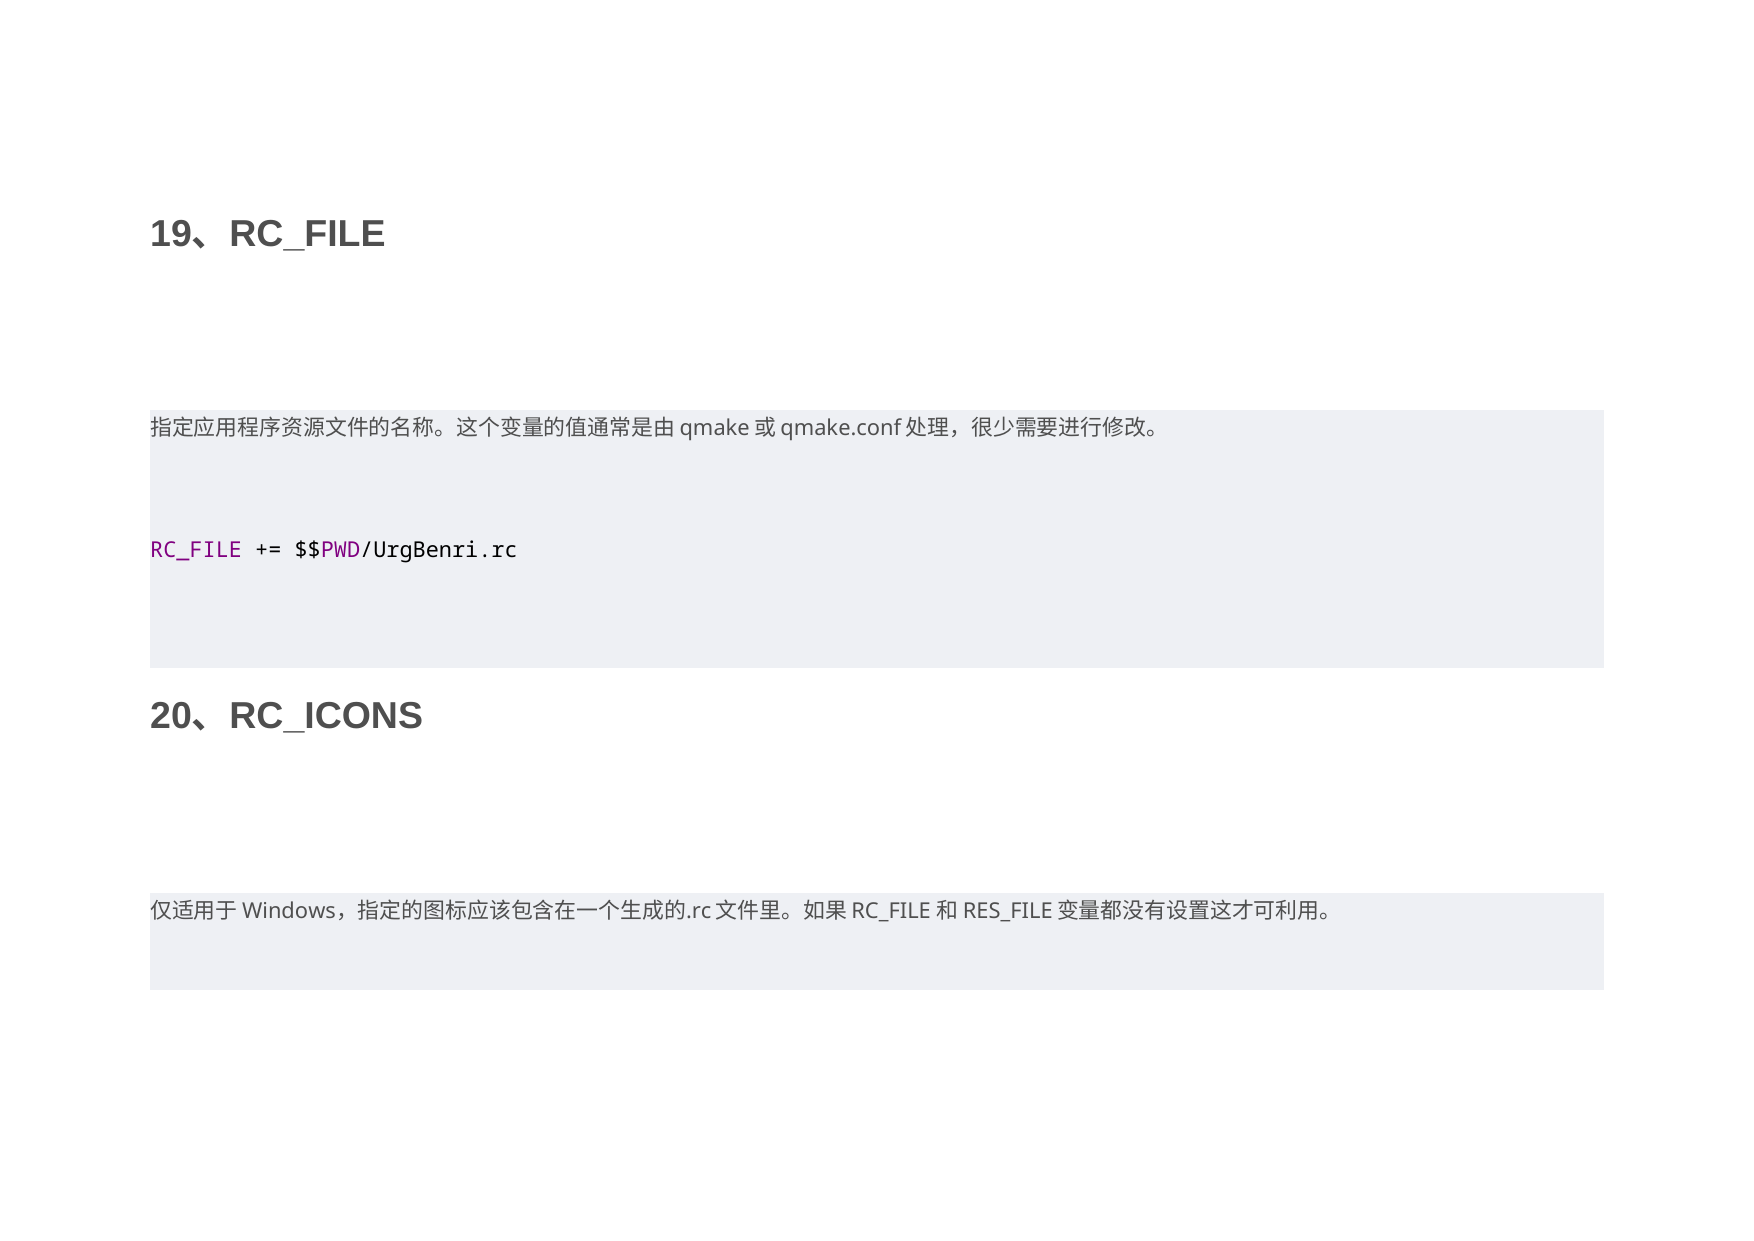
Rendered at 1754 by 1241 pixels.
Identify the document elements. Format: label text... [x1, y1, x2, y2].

text 仅适用于Windows，指定的图标应该包含在一个生成的.rc文件里。如果RC_FILE 和RES_FILE变量都没有设置这才可利用。 [150, 893, 1604, 990]
text 指定应用程序资源文件的名称。这个变量的值通常是由qmake或qmake.conf处理，很少需要进行修改。 [150, 410, 1604, 508]
subtitle 20、RC_ICONS [150, 680, 1604, 745]
text RC_FILE += $$PWD/UrgBenri.rc [150, 533, 1604, 565]
subtitle 19、RC_FILE [150, 198, 1604, 263]
